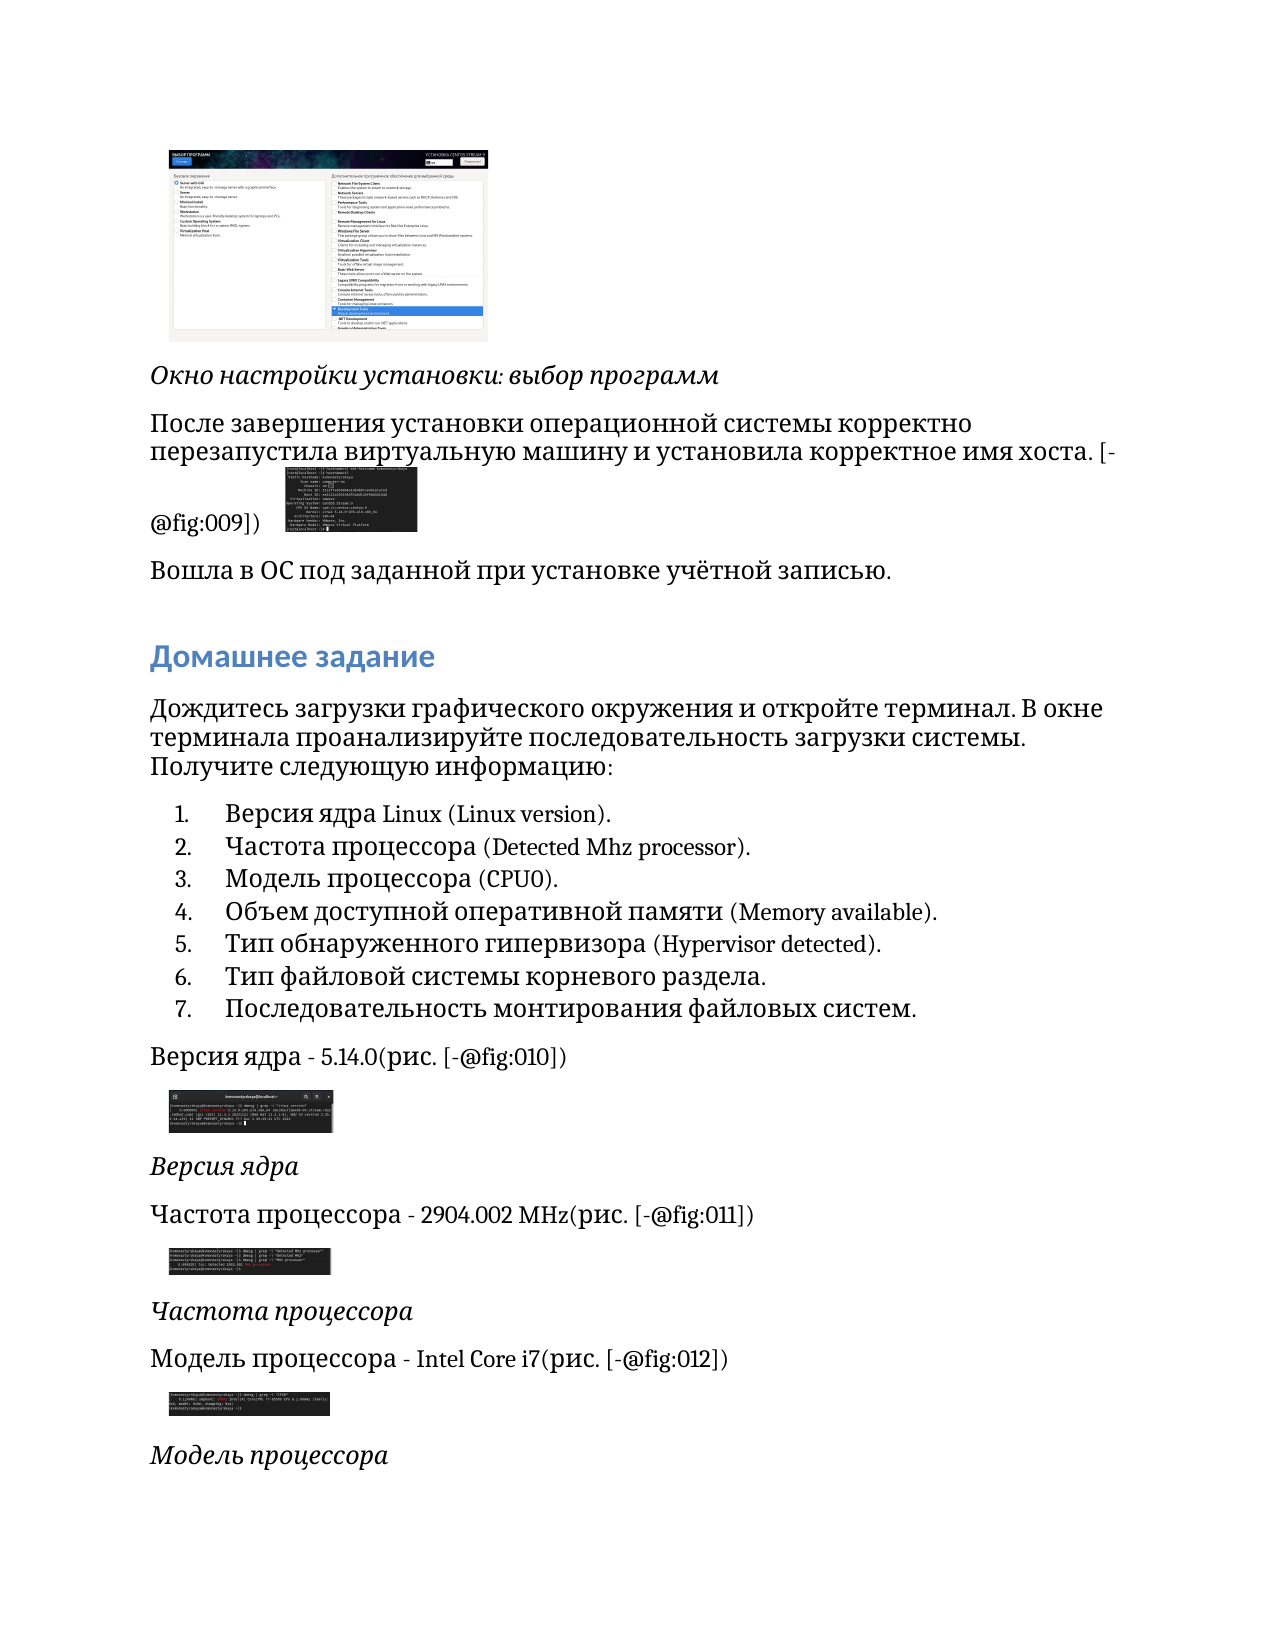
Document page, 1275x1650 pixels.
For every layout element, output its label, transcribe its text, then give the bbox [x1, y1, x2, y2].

list Последовательность монтирования файловых систем. [175, 995, 1125, 1024]
list Тип файловой системы корневого раздела. [175, 962, 1125, 991]
text Версия ядра - 5.14.0(рис. [-@fig:010]) [150, 1042, 1125, 1071]
list Частота процессора (Detected Mhz processor). [175, 832, 1125, 861]
list Модель процессора (CPU0). [175, 865, 1125, 894]
text Модель процессора [150, 1442, 1125, 1471]
picture [168, 1392, 330, 1416]
picture [168, 1090, 334, 1133]
text После завершения установки операционной системы корректно перезапустила виртуальную машину и установила корректное имя хоста. [-@fig:009]) [150, 409, 1125, 538]
list Версия ядра Linux (Linux version). [175, 800, 1125, 829]
text Частота процессора [150, 1298, 1125, 1326]
picture [285, 467, 418, 532]
text Окно настройки установки: выбор программ [150, 362, 1125, 391]
text Модель процессора - Intel Core i7(рис. [-@fig:012]) [150, 1345, 1125, 1374]
picture [168, 1248, 332, 1275]
text Вошла в ОС под заданной при установке учётной записью. [150, 557, 1125, 586]
list Объем доступной оперативной памяти (Memory available). [175, 897, 1125, 926]
list Тип обнаруженного гипервизора (Hypervisor detected). [175, 930, 1125, 959]
text Частота процессора - 2904.002 MHz(рис. [-@fig:011]) [150, 1201, 1125, 1229]
picture [168, 150, 489, 342]
subtitle Домашнее задание [150, 636, 1125, 676]
text Версия ядра [150, 1153, 1125, 1182]
text Дождитесь загрузки графического окружения и откройте терминал. В окне терминала проанализируйте последовательность загрузки системы. Получите следующую информацию: [150, 695, 1125, 781]
